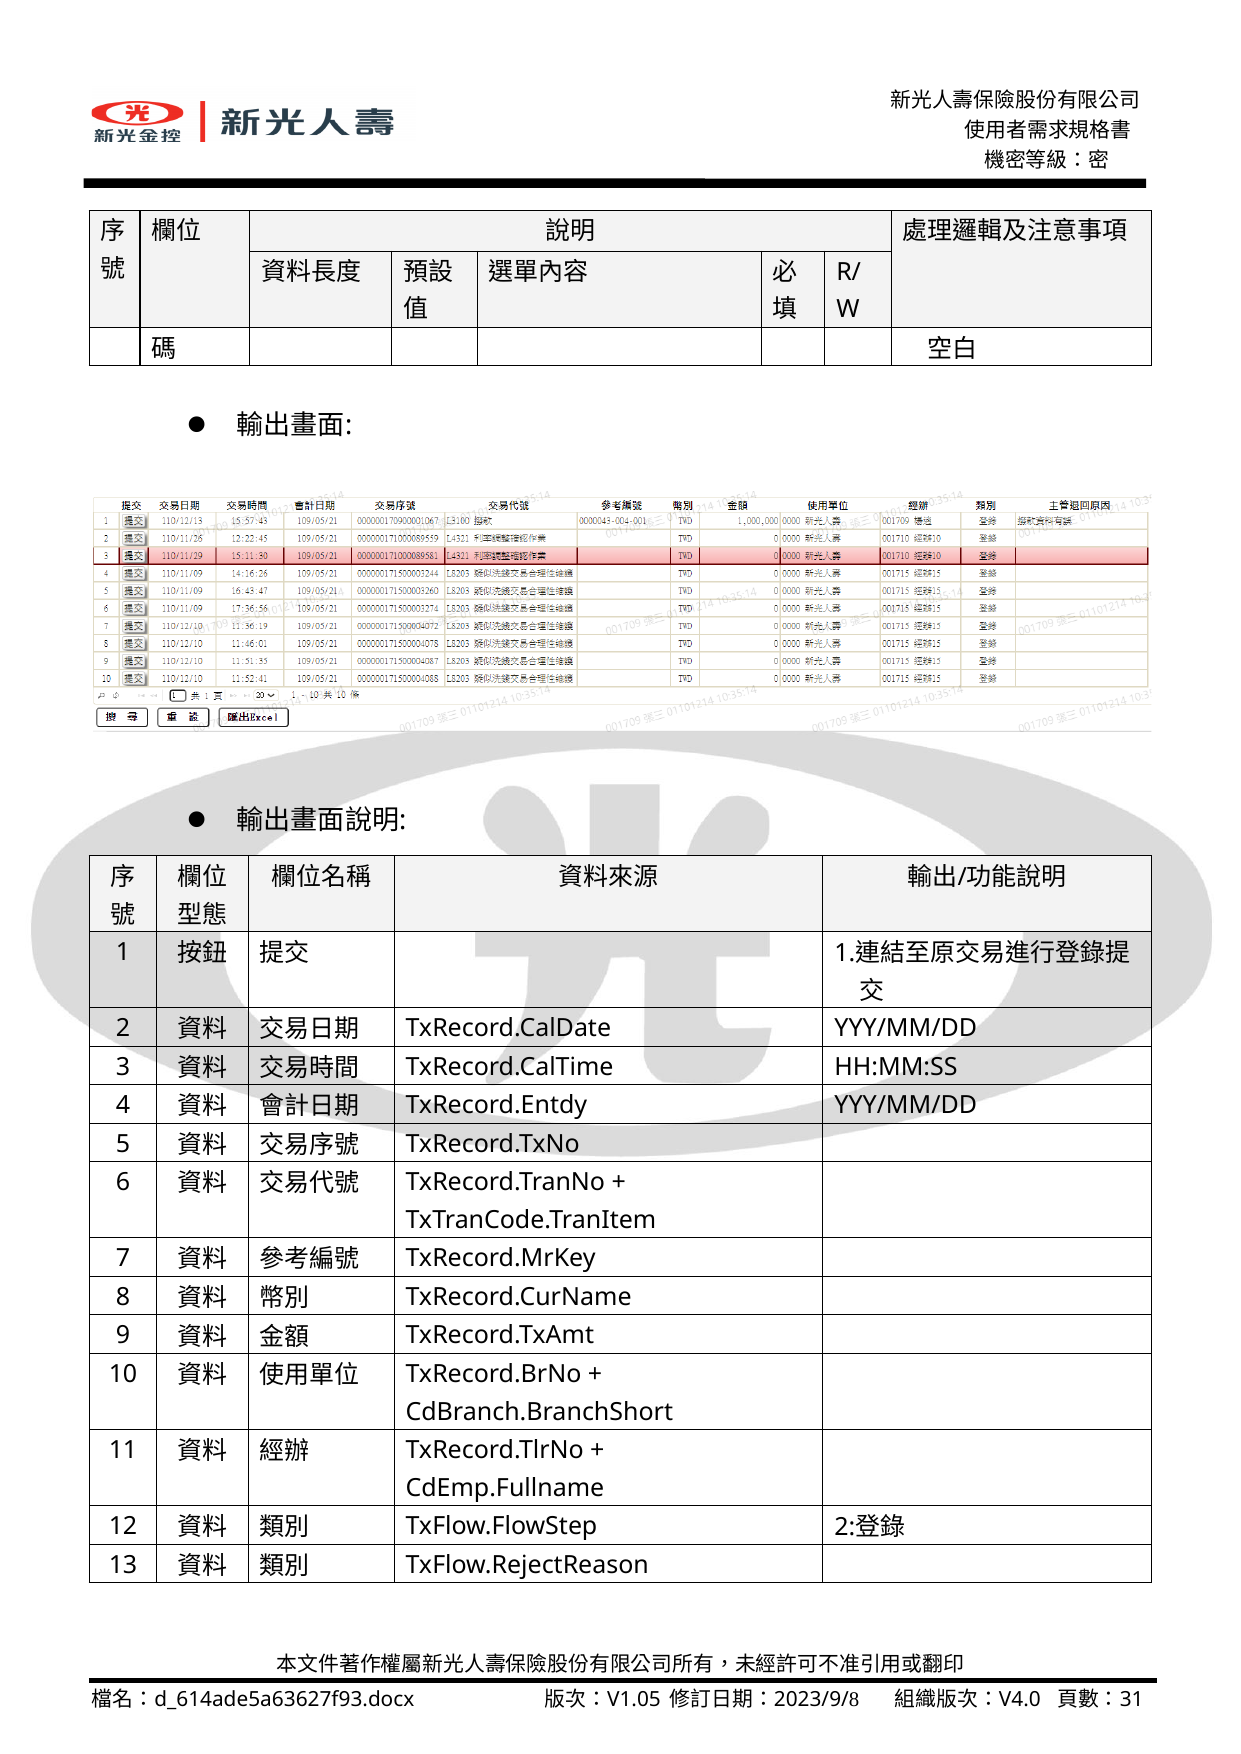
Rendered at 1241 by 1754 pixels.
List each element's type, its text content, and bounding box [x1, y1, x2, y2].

table_cell 資料 [157, 1430, 248, 1505]
table_cell 13 [90, 1545, 156, 1582]
table_cell [478, 328, 761, 365]
table_cell 12 [90, 1506, 156, 1543]
table_cell 類別 [249, 1506, 394, 1543]
table_cell 10 [90, 1354, 156, 1429]
table_cell TxRecord.BrNo + CdBranch.BranchShort [395, 1354, 822, 1429]
table_cell [823, 1545, 1151, 1582]
table_cell 資料 [157, 1047, 248, 1084]
table_header 輸出/功能說明 [823, 856, 1151, 931]
table_cell 按鈕 [157, 932, 248, 1007]
table_cell 參考編號 [249, 1238, 394, 1276]
table_cell 9 [90, 1315, 156, 1353]
table_cell 5 [250, 328, 391, 365]
table_cell [823, 1238, 1151, 1276]
table_header 資料來源 [395, 856, 822, 931]
table_cell 3 [90, 328, 139, 365]
table_header 序號 [90, 211, 139, 327]
table_header 處理邏輯及注意事項 [892, 211, 1151, 327]
table_cell 提交 [249, 932, 394, 1007]
table_cell 資料 [157, 1238, 248, 1276]
table_cell 預設值 [392, 252, 477, 327]
table_cell TxRecord.Entdy [395, 1085, 822, 1123]
table_cell 交易時間 [249, 1047, 394, 1084]
table_cell [823, 1430, 1151, 1505]
table_cell 交易代號 [249, 1162, 394, 1237]
table_cell TxFlow.FlowStep [395, 1506, 822, 1543]
table_cell 資料 [157, 1085, 248, 1123]
table_cell [392, 328, 477, 365]
table_cell [823, 1124, 1151, 1161]
list 輸出畫面: [186, 403, 1152, 442]
table_cell [823, 1315, 1151, 1353]
table_cell 類別 [249, 1545, 394, 1582]
table_cell 交易代碼 [141, 328, 249, 365]
table_cell [762, 328, 824, 365]
table_cell 選單內容 [478, 252, 761, 327]
table_cell TxRecord.CurName [395, 1277, 822, 1314]
table_cell 7 [90, 1238, 156, 1276]
table_cell 會計日期 [249, 1085, 394, 1123]
table_cell 金額 [249, 1315, 394, 1353]
table_cell YYY/MM/DD [823, 1085, 1151, 1123]
table_cell [823, 1277, 1151, 1314]
table_cell 資料 [157, 1315, 248, 1353]
table_cell [823, 1354, 1151, 1429]
table_cell [823, 1162, 1151, 1237]
table_cell 資料 [157, 1354, 248, 1429]
table_cell TxFlow.RejectReason [395, 1545, 822, 1582]
table_cell 4 [90, 1085, 156, 1123]
table_cell YYY/MM/DD [823, 1008, 1151, 1046]
table_cell 使用單位 [249, 1354, 394, 1429]
table_header 序號 [90, 856, 156, 931]
table_header 欄位 [141, 211, 249, 327]
table_cell TxRecord.CalDate [395, 1008, 822, 1046]
table_cell 資料 [157, 1008, 248, 1046]
table_cell 3 [90, 1047, 156, 1084]
table_cell [395, 932, 822, 1007]
table_cell 資料 [157, 1545, 248, 1582]
table_cell 經辦 [249, 1430, 394, 1505]
table_cell 2:登錄 [823, 1506, 1151, 1543]
list 輸出畫面說明: [186, 780, 1152, 855]
table_cell 資料 [157, 1162, 248, 1237]
table_header 欄位型態 [157, 856, 248, 931]
picture [25, 491, 1215, 1163]
table_cell 5 [90, 1124, 156, 1161]
table_cell 8 [90, 1277, 156, 1314]
table_cell 6 [90, 1162, 156, 1237]
table_cell TxRecord.TxAmt [395, 1315, 822, 1353]
table_cell 交易日期 [249, 1008, 394, 1046]
table_cell 資料長度 [250, 252, 391, 327]
table_cell TxRecord.TranNo + TxTranCode.TranItem [395, 1162, 822, 1237]
table_cell 資料 [157, 1124, 248, 1161]
table_cell 11 [90, 1430, 156, 1505]
table_cell TxRecord.CalTime [395, 1047, 822, 1084]
table_cell 資料 [157, 1506, 248, 1543]
table_cell 幣別 [249, 1277, 394, 1314]
table_header 說明 [250, 211, 891, 251]
picture [91, 86, 417, 142]
table_cell 必填 [762, 252, 824, 327]
table_header 欄位名稱 [249, 856, 394, 931]
table_cell 1.限輸入文數字，可空白 [892, 328, 1151, 365]
table_cell TxRecord.TxNo [395, 1124, 822, 1161]
table_cell 1.連結至原交易進行登錄提交 [823, 932, 1151, 1007]
table_cell R/W [825, 252, 891, 327]
table_cell W [825, 328, 891, 365]
table_cell HH:MM:SS [823, 1047, 1151, 1084]
table_cell TxRecord.TlrNo + CdEmp.Fullname [395, 1430, 822, 1505]
table_cell TxRecord.MrKey [395, 1238, 822, 1276]
table_cell 交易序號 [249, 1124, 394, 1161]
table_cell 1 [90, 932, 156, 1007]
table_cell 2 [90, 1008, 156, 1046]
table_cell 資料 [157, 1277, 248, 1314]
